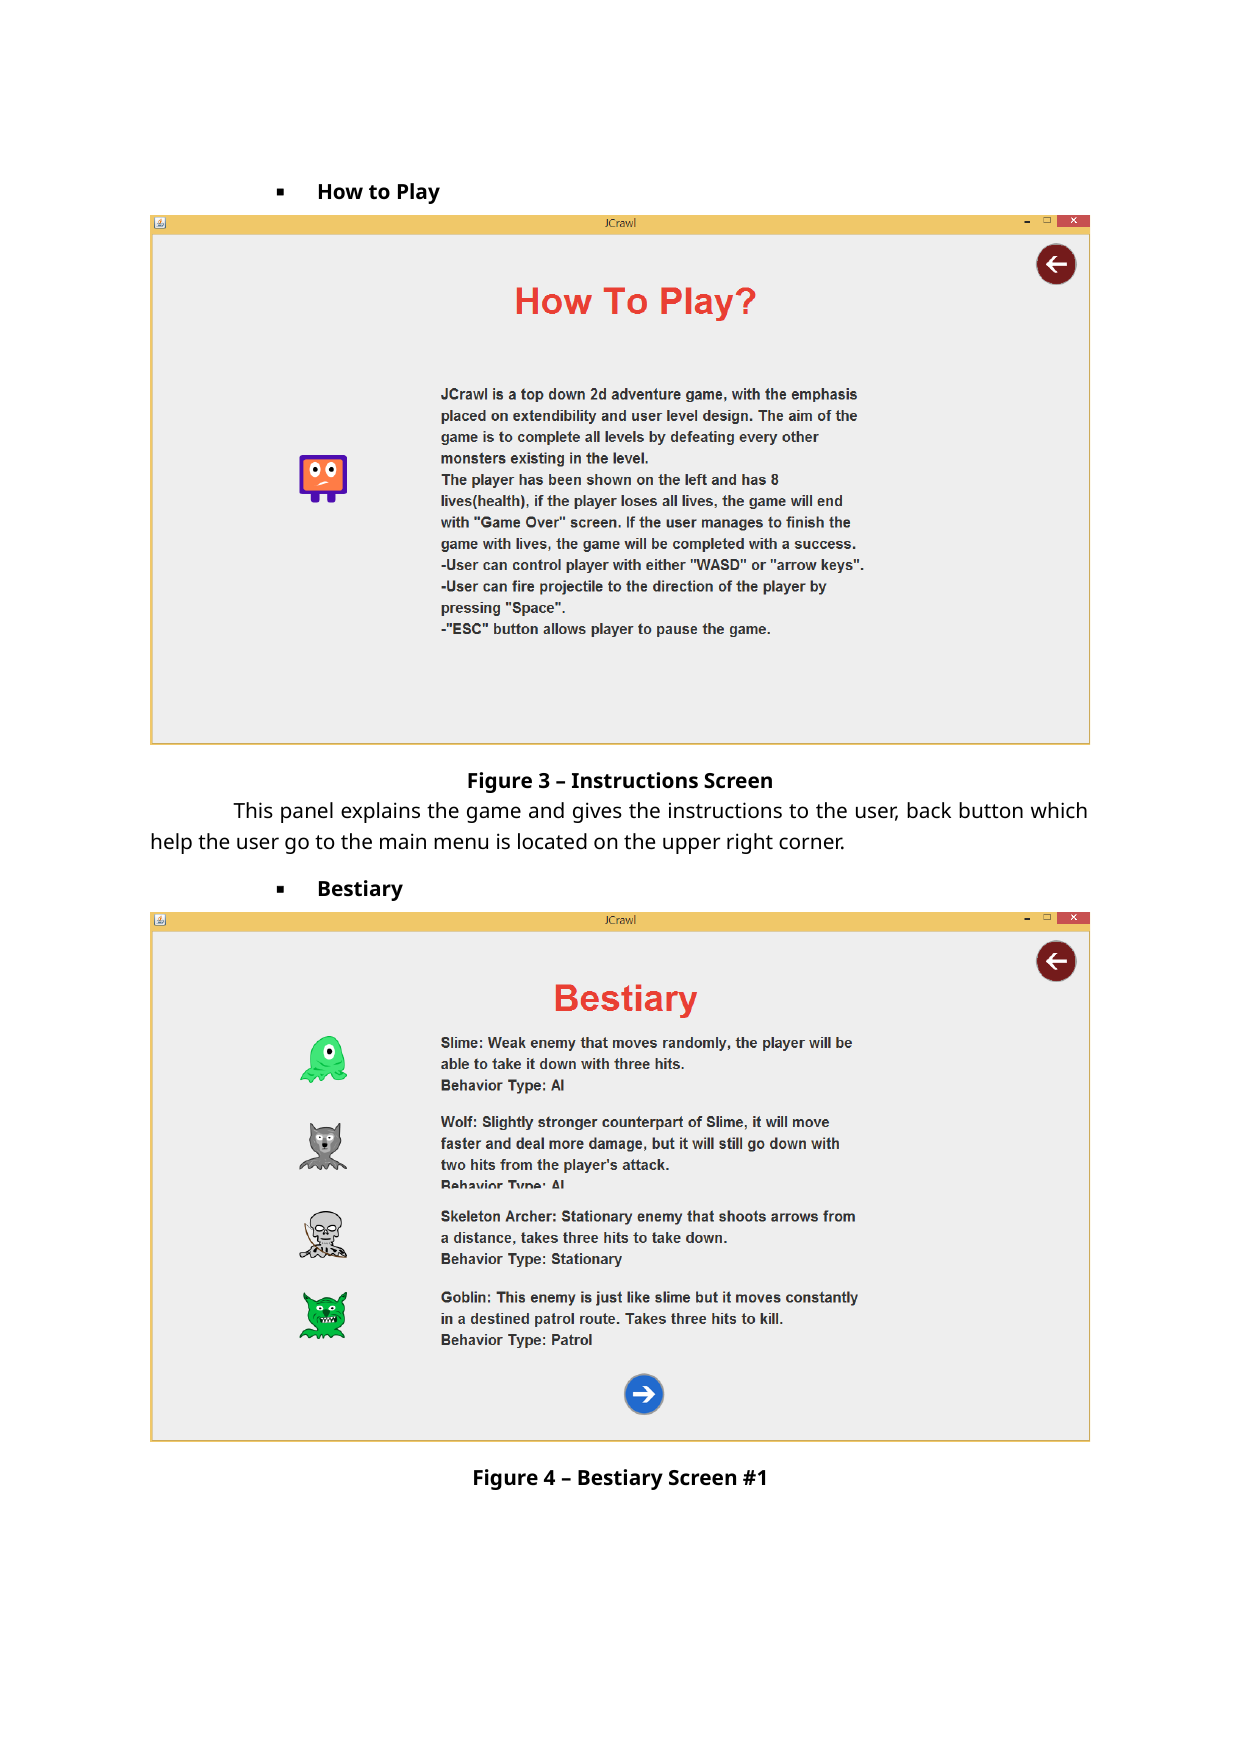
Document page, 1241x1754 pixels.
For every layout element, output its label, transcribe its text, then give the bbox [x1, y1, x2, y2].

list Bestiary [275, 874, 1090, 903]
text Figure 4 – Bestiary Screen #1 [150, 1442, 1090, 1491]
text This panel explains the game and gives the instructions to the user, back button which help the user go to the main menu is located on the upper right corner. [150, 797, 1090, 856]
list How to Play [275, 177, 1090, 206]
picture [150, 912, 1091, 1442]
text Figure 3 – Instructions Screen [150, 745, 1090, 794]
picture [150, 215, 1091, 745]
